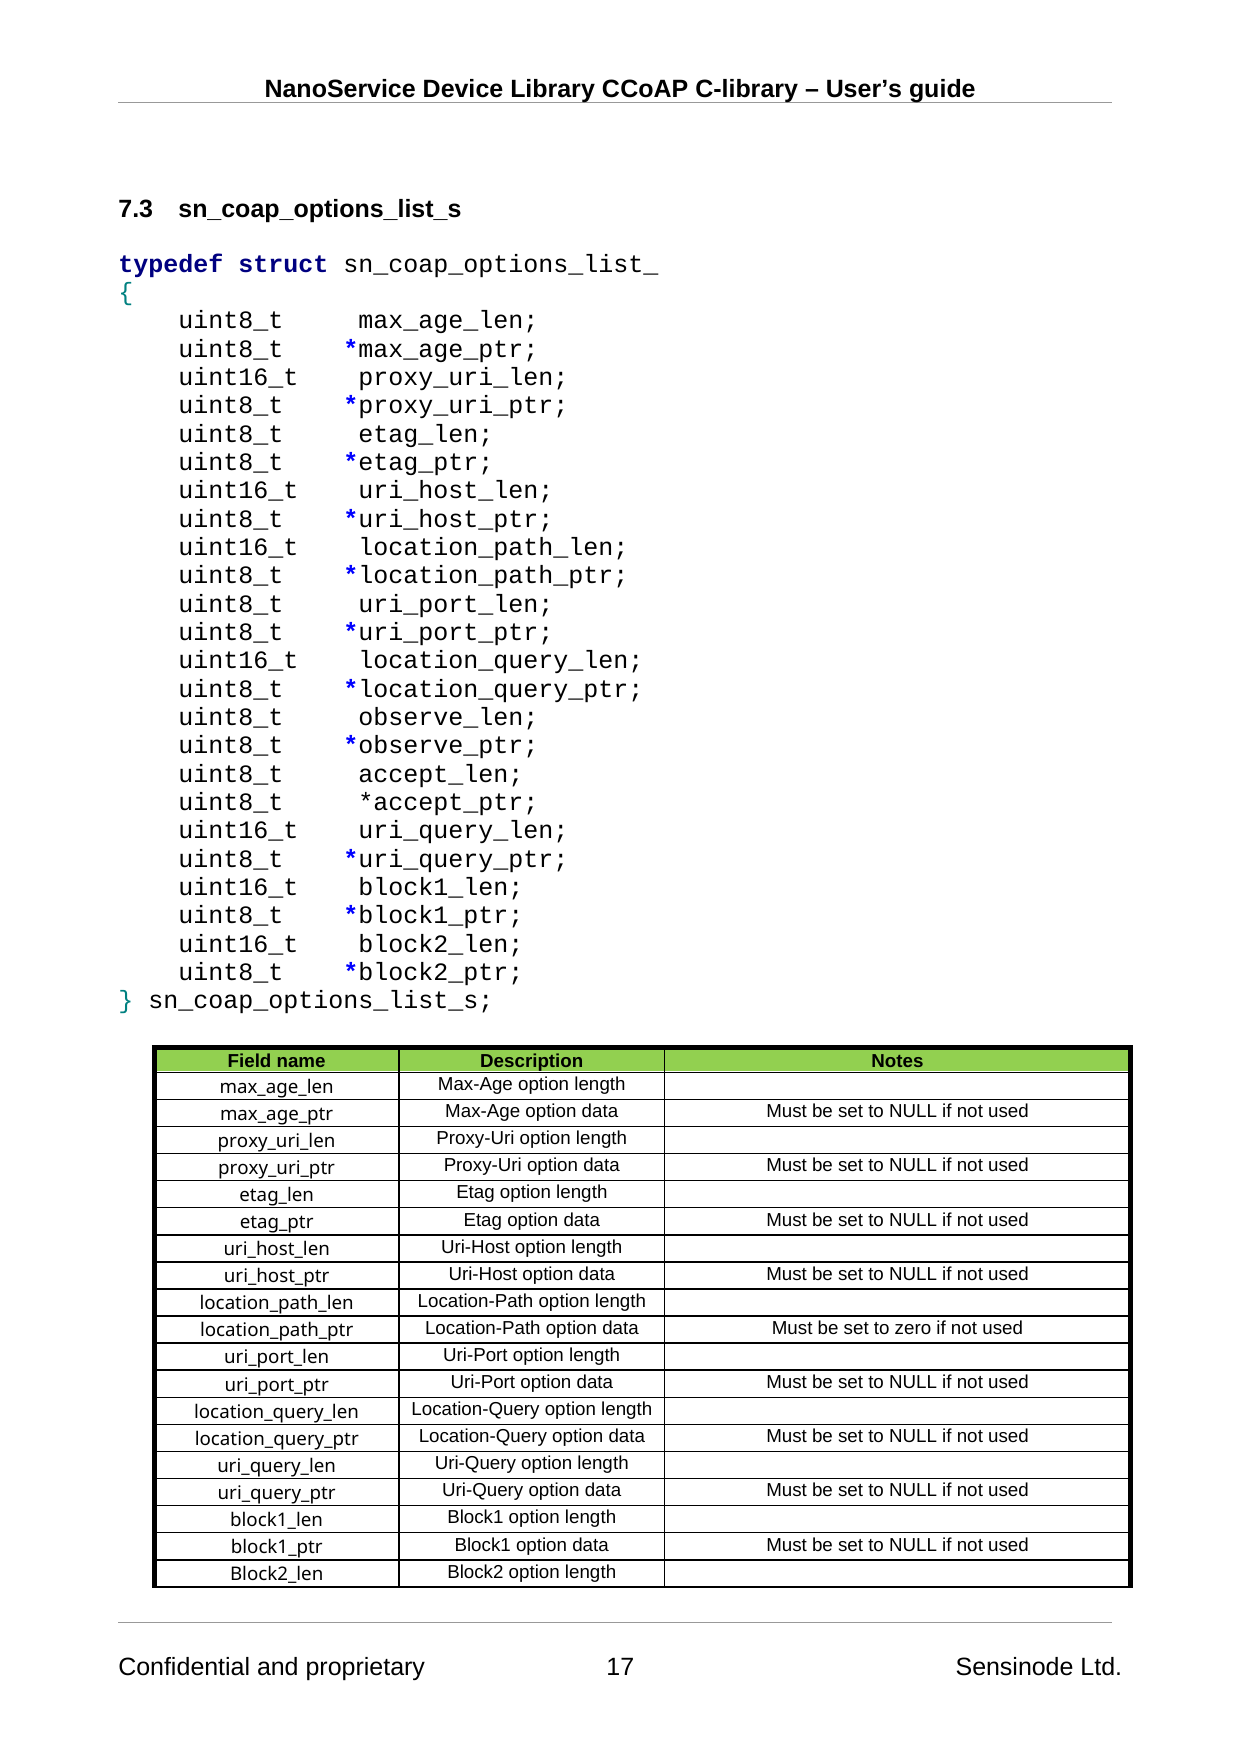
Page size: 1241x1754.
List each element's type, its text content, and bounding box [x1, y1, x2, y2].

table_cell Uri-Host option length [400, 1236, 664, 1261]
table_cell max_age_ptr [157, 1100, 398, 1126]
table_cell Block1 option data [400, 1533, 664, 1559]
table_cell Must be set to NULL if not used [665, 1100, 1128, 1126]
table_cell etag_len [157, 1181, 398, 1207]
table_cell proxy_uri_len [157, 1127, 398, 1153]
table_cell Block2_len [157, 1561, 398, 1586]
table_cell location_query_ptr [157, 1425, 398, 1451]
table_cell Proxy-Uri option length [400, 1127, 664, 1153]
table_cell [665, 1127, 1128, 1153]
table_header Description [400, 1050, 664, 1071]
table_cell [665, 1561, 1128, 1586]
table_cell Block2 option length [400, 1561, 664, 1586]
subtitle sn_coap_options_list_s [118, 194, 1122, 223]
table_cell Proxy-Uri option data [400, 1154, 664, 1180]
table_cell Location-Query option data [400, 1425, 664, 1451]
table_cell location_path_len [157, 1290, 398, 1315]
table_cell Max-Age option data [400, 1100, 664, 1126]
table_cell Must be set to NULL if not used [665, 1154, 1128, 1180]
table_cell Location-Query option length [400, 1398, 664, 1423]
table_cell [665, 1290, 1128, 1315]
table_cell Etag option data [400, 1208, 664, 1234]
text uint8_t *accept_ptr; uint16_t uri_query_len; uint8_t *uri_query_ptr; uint16_t block1_len; uint8_t *block1_ptr; uint16_t block2_len; uint8_t *block2_ptr; } sn_coap_options_list_s; [118, 790, 1122, 1045]
table_cell etag_ptr [157, 1208, 398, 1234]
table_cell Max-Age option length [400, 1073, 664, 1098]
table_cell Must be set to NULL if not used [665, 1425, 1128, 1451]
table_cell Location-Path option data [400, 1317, 664, 1342]
table_cell location_query_len [157, 1398, 398, 1423]
table_cell Uri-Port option data [400, 1371, 664, 1396]
table_cell uri_query_ptr [157, 1479, 398, 1505]
table_cell Block1 option length [400, 1506, 664, 1532]
table_cell Uri-Query option data [400, 1479, 664, 1505]
table_cell block1_ptr [157, 1533, 398, 1559]
table_cell Location-Path option length [400, 1290, 664, 1315]
table_cell [665, 1236, 1128, 1261]
table_cell Uri-Host option data [400, 1263, 664, 1288]
table_cell Must be set to zero if not used [665, 1317, 1128, 1342]
table_cell Must be set to NULL if not used [665, 1533, 1128, 1559]
text typedef struct sn_coap_options_list_ { uint8_t max_age_len; uint8_t *max_age_ptr; uint16_t proxy_uri_len; uint8_t *proxy_uri_ptr; uint8_t etag_len; uint8_t *etag_ptr; uint16_t uri_host_len; uint8_t *uri_host_ptr; uint16_t location_path_len; uint8_t *location_path_ptr; uint8_t uri_port_len; uint8_t *uri_port_ptr; uint16_t location_query_len; uint8_t *location_query_ptr; uint8_t observe_len; uint8_t *observe_ptr; [118, 251, 1122, 761]
table_cell Uri-Port option length [400, 1344, 664, 1369]
table_cell Must be set to NULL if not used [665, 1263, 1128, 1288]
table_cell Must be set to NULL if not used [665, 1479, 1128, 1505]
table_cell uri_port_ptr [157, 1371, 398, 1396]
table_cell [665, 1073, 1128, 1098]
table_cell uri_port_len [157, 1344, 398, 1369]
table_cell [665, 1398, 1128, 1423]
text uint8_t accept_len; [118, 761, 1122, 790]
table_cell max_age_len [157, 1073, 398, 1098]
table_cell [665, 1506, 1128, 1532]
table_cell proxy_uri_ptr [157, 1154, 398, 1180]
table_cell location_path_ptr [157, 1317, 398, 1342]
table_cell Must be set to NULL if not used [665, 1371, 1128, 1396]
table_cell [665, 1452, 1128, 1478]
table_header Notes [665, 1050, 1128, 1071]
table_cell [665, 1181, 1128, 1207]
table_cell [665, 1344, 1128, 1369]
table_cell Etag option length [400, 1181, 664, 1207]
table_cell uri_host_ptr [157, 1263, 398, 1288]
table_cell uri_host_len [157, 1236, 398, 1261]
table_cell Must be set to NULL if not used [665, 1208, 1128, 1234]
table_cell uri_query_len [157, 1452, 398, 1478]
table_header Field name [157, 1050, 398, 1071]
table_cell block1_len [157, 1506, 398, 1532]
table_cell Uri-Query option length [400, 1452, 664, 1478]
